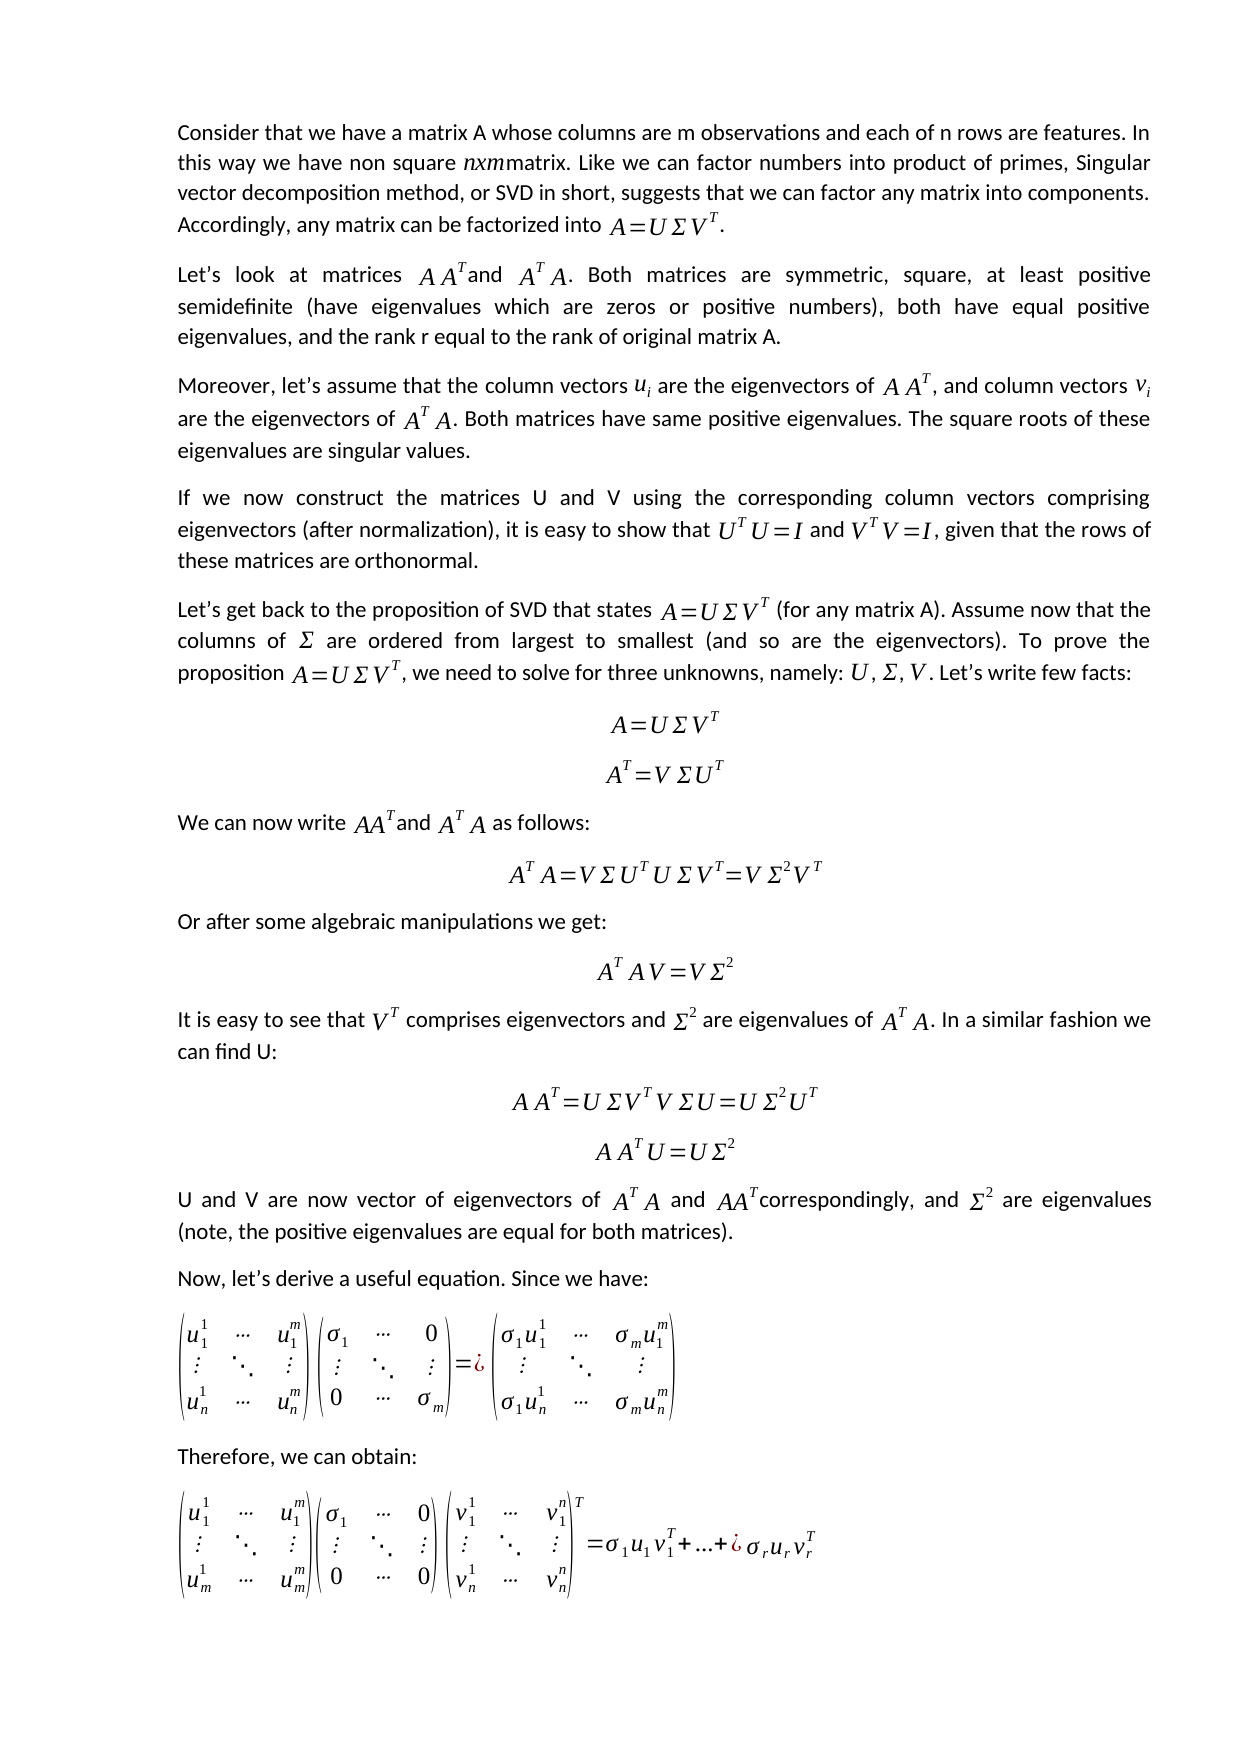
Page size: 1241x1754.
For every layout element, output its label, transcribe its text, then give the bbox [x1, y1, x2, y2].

text Therefore, we can obtain: [177, 1442, 1152, 1470]
text If we now construct the matrices U and V using the corresponding column vectors comprising eigenvectors (after normalization), it is easy to show that and , given that the rows of these matrices are orthonormal. [177, 483, 1152, 574]
text Or after some algebraic manipulations we get: [177, 907, 1152, 935]
text Moreover, let’s assume that the column vectors are the eigenvectors of , and column vectors are the eigenvectors of . Both matrices have same positive eigenvalues. The square roots of these eigenvalues are singular values. [177, 369, 1152, 464]
text Consider that we have a matrix A whose columns are m observations and each of n rows are features. In this way we have non square matrix. Like we can factor numbers into product of primes, Singular vector decomposition method, or SVD in short, suggests that we can factor any matrix into components. Accordingly, any matrix can be factorized into . [177, 118, 1152, 240]
text Now, let’s derive a useful equation. Since we have: [177, 1264, 1152, 1292]
text It is easy to see that comprises eigenvectors and are eigenvalues of . In a similar fashion we can find U: [177, 1004, 1152, 1065]
text U and V are now vector of eigenvectors of and correspondingly, and are eigenvalues (note, the positive eigenvalues are equal for both matrices). [177, 1184, 1152, 1245]
text Let’s look at matrices and . Both matrices are symmetric, square, at least positive semidefinite (have eigenvalues which are zeros or positive numbers), both have equal positive eigenvalues, and the rank r equal to the rank of original matrix A. [177, 259, 1152, 350]
text Let’s get back to the proposition of SVD that states (for any matrix A). Assume now that the columns of are ordered from largest to smallest (and so are the eigenvectors). To prove the proposition , we need to solve for three unknowns, namely: , , . Let’s write few facts: [177, 593, 1152, 688]
text We can now write and as follows: [177, 807, 1152, 838]
